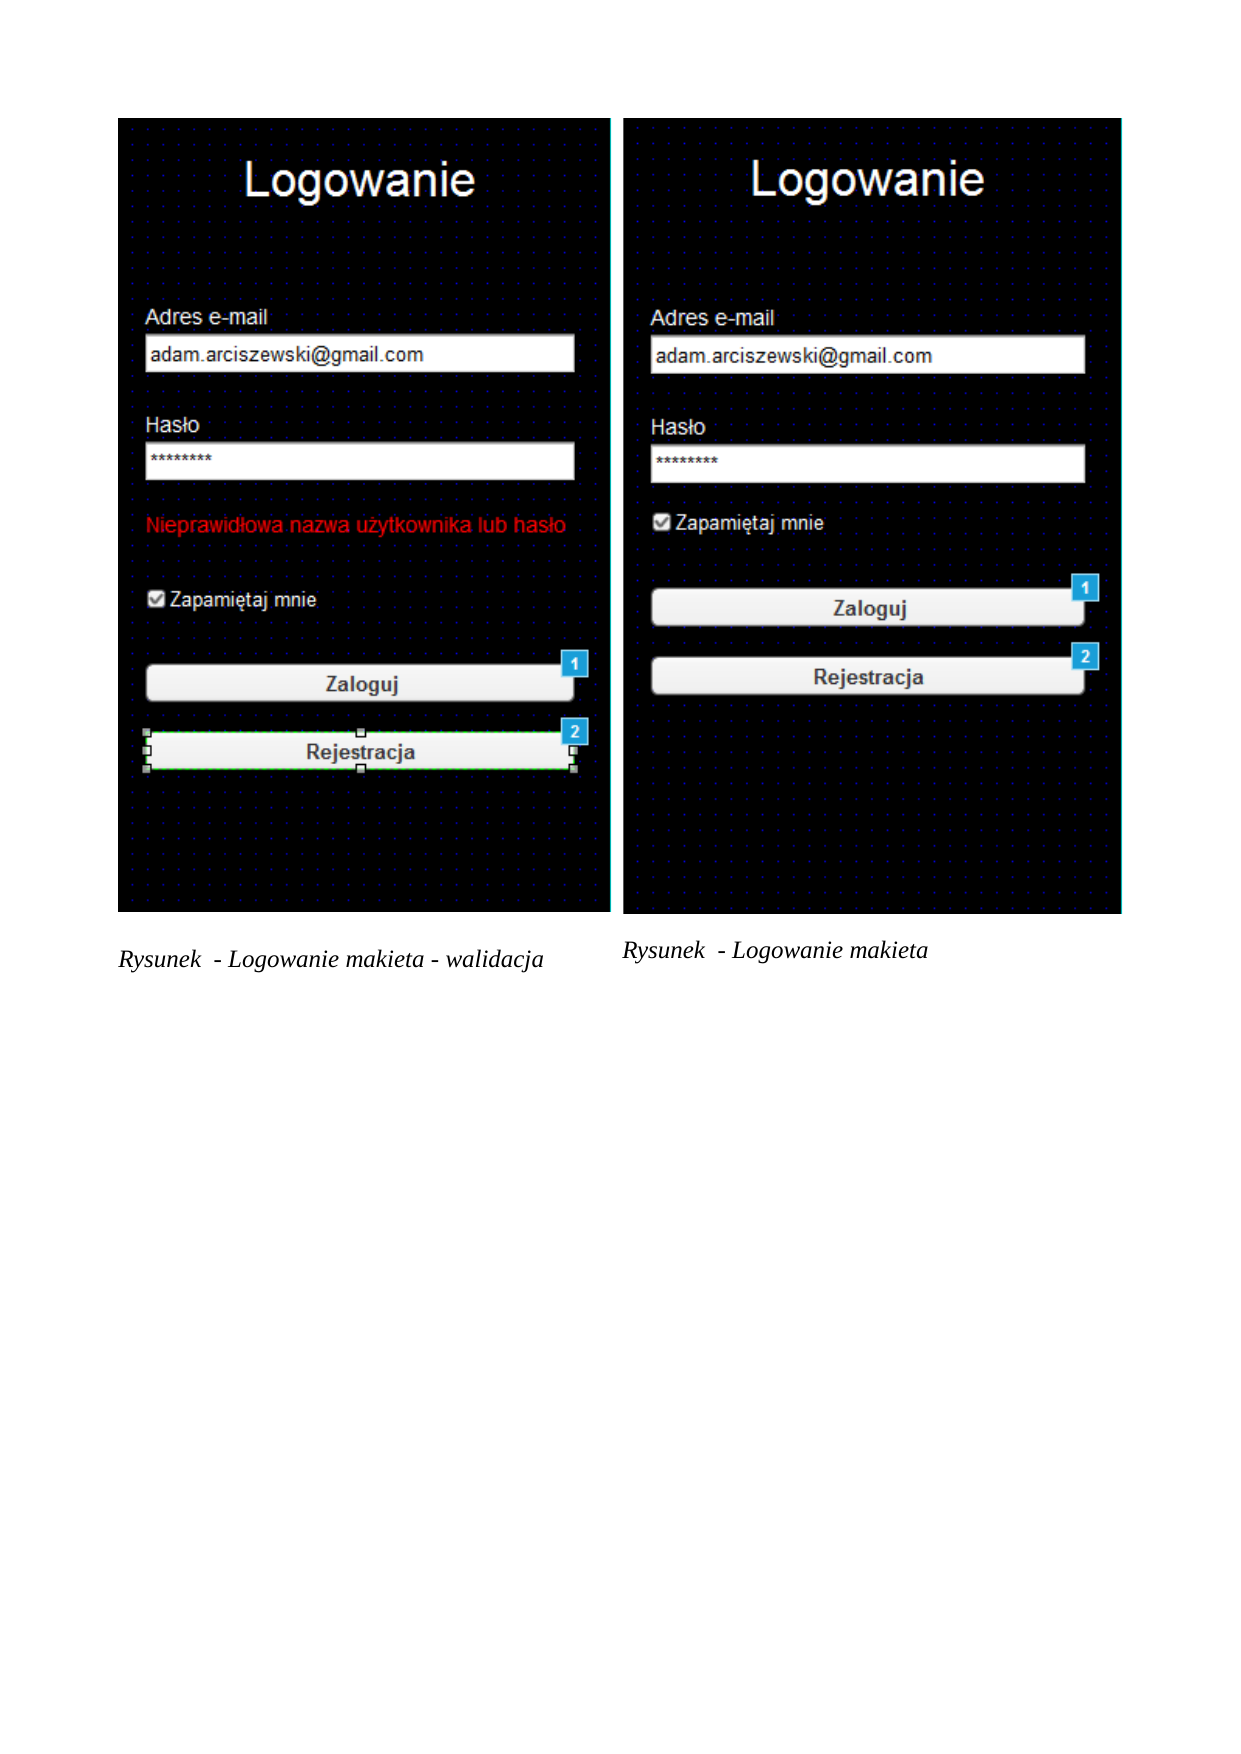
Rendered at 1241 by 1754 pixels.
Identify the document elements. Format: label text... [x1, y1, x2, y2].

picture [118, 118, 612, 912]
text Rysunek - Logowanie makieta - walidacja [118, 944, 1122, 973]
picture [623, 118, 1123, 914]
